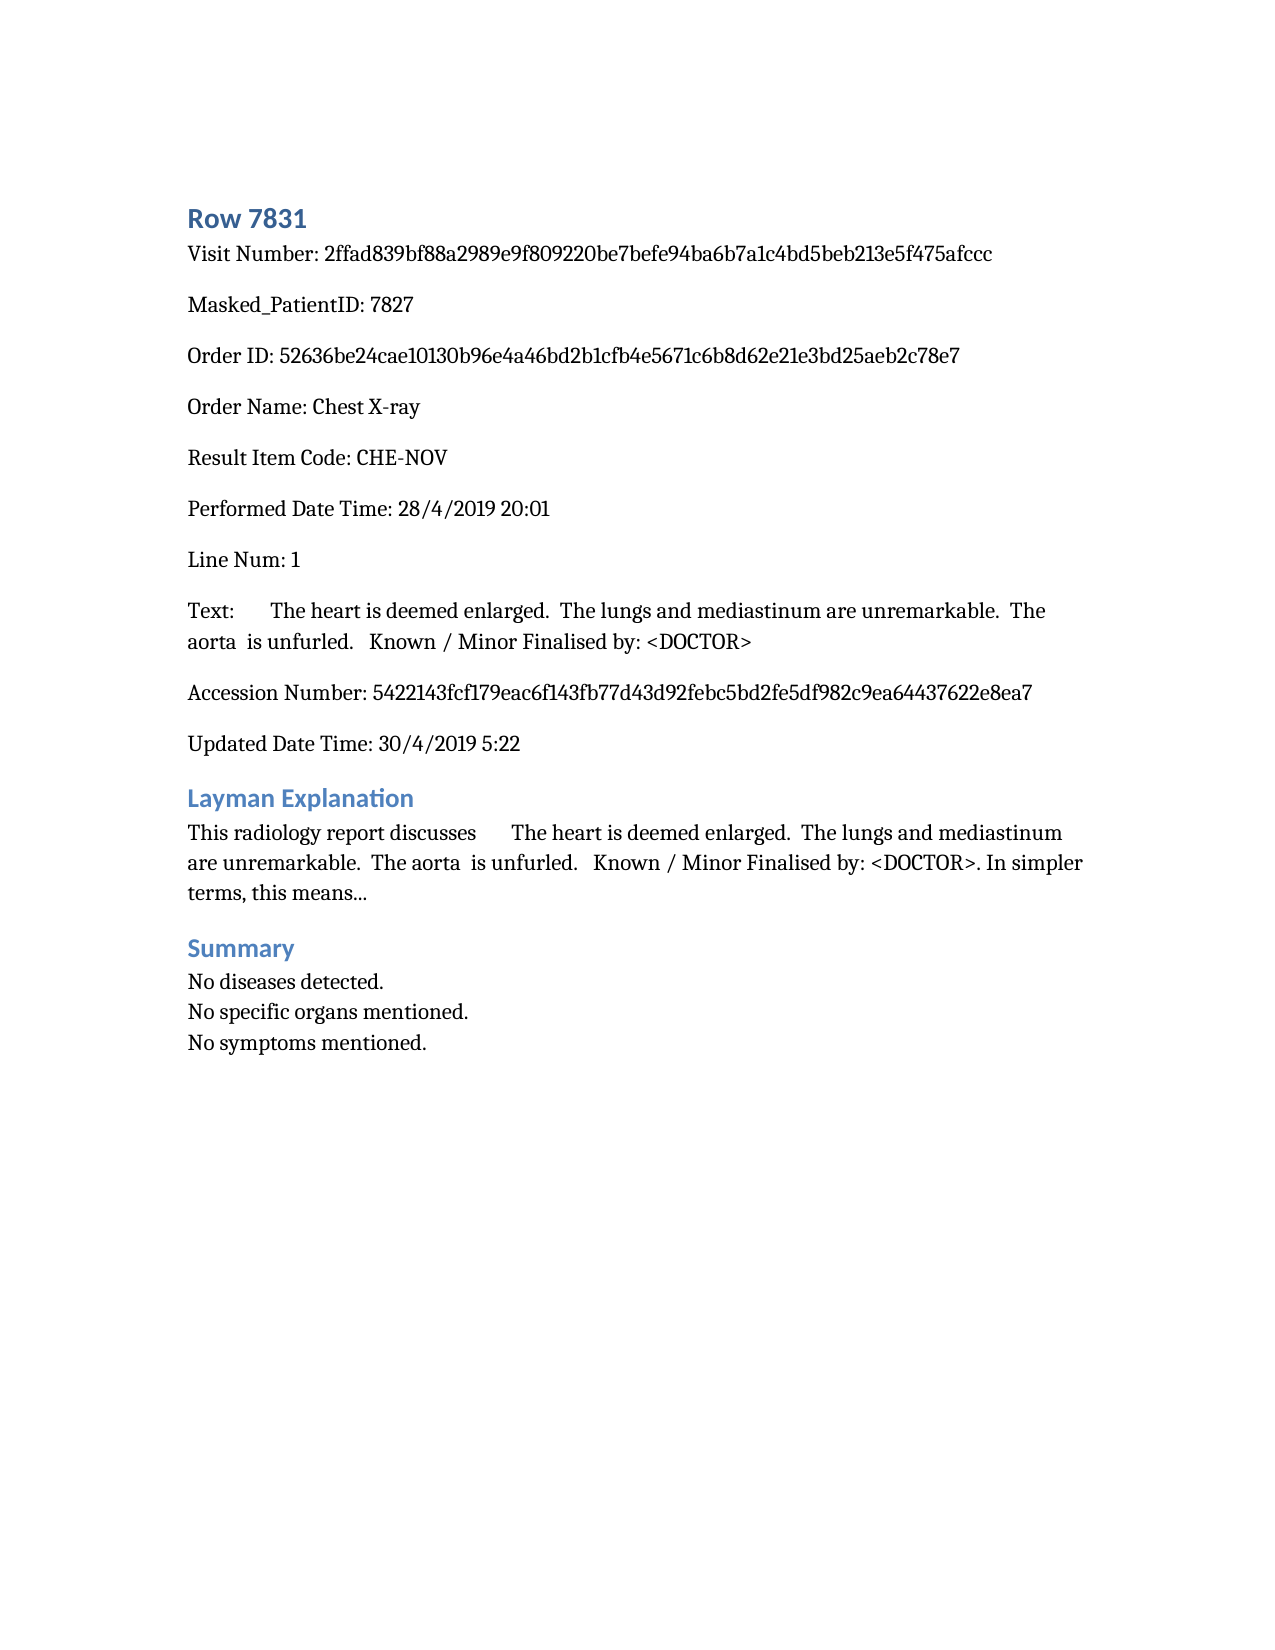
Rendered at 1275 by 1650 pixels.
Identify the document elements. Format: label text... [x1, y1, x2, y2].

text Text: The heart is deemed enlarged. The lungs and mediastinum are unremarkable. The aorta is unfurled. Known / Minor Finalised by: <DOCTOR> [187, 598, 1087, 655]
text Performed Date Time: 28/4/2019 20:01 [187, 496, 1087, 522]
subtitle Summary [187, 931, 1087, 964]
text Order Name: Chest X-ray [187, 394, 1087, 420]
text Masked_PatientID: 7827 [187, 292, 1087, 318]
subtitle Row 7831 [187, 200, 1087, 236]
text Updated Date Time: 30/4/2019 5:22 [187, 731, 1087, 757]
text Order ID: 52636be24cae10130b96e4a46bd2b1cfb4e5671c6b8d62e21e3bd25aeb2c78e7 [187, 343, 1087, 369]
text Accession Number: 5422143fcf179eac6f143fb77d43d92febc5bd2fe5df982c9ea64437622e8ea7 [187, 679, 1087, 706]
text Line Num: 1 [187, 547, 1087, 573]
text Result Item Code: CHE-NOV [187, 445, 1087, 471]
text This radiology report discusses The heart is deemed enlarged. The lungs and mediastinum are unremarkable. The aorta is unfurled. Known / Minor Finalised by: <DOCTOR>. In simpler terms, this means... [187, 819, 1087, 906]
text Visit Number: 2ffad839bf88a2989e9f809220be7befe94ba6b7a1c4bd5beb213e5f475afccc [187, 241, 1087, 267]
text No diseases detected. No specific organs mentioned. No symptoms mentioned. [187, 969, 1087, 1056]
subtitle Layman Explanation [187, 782, 1087, 814]
